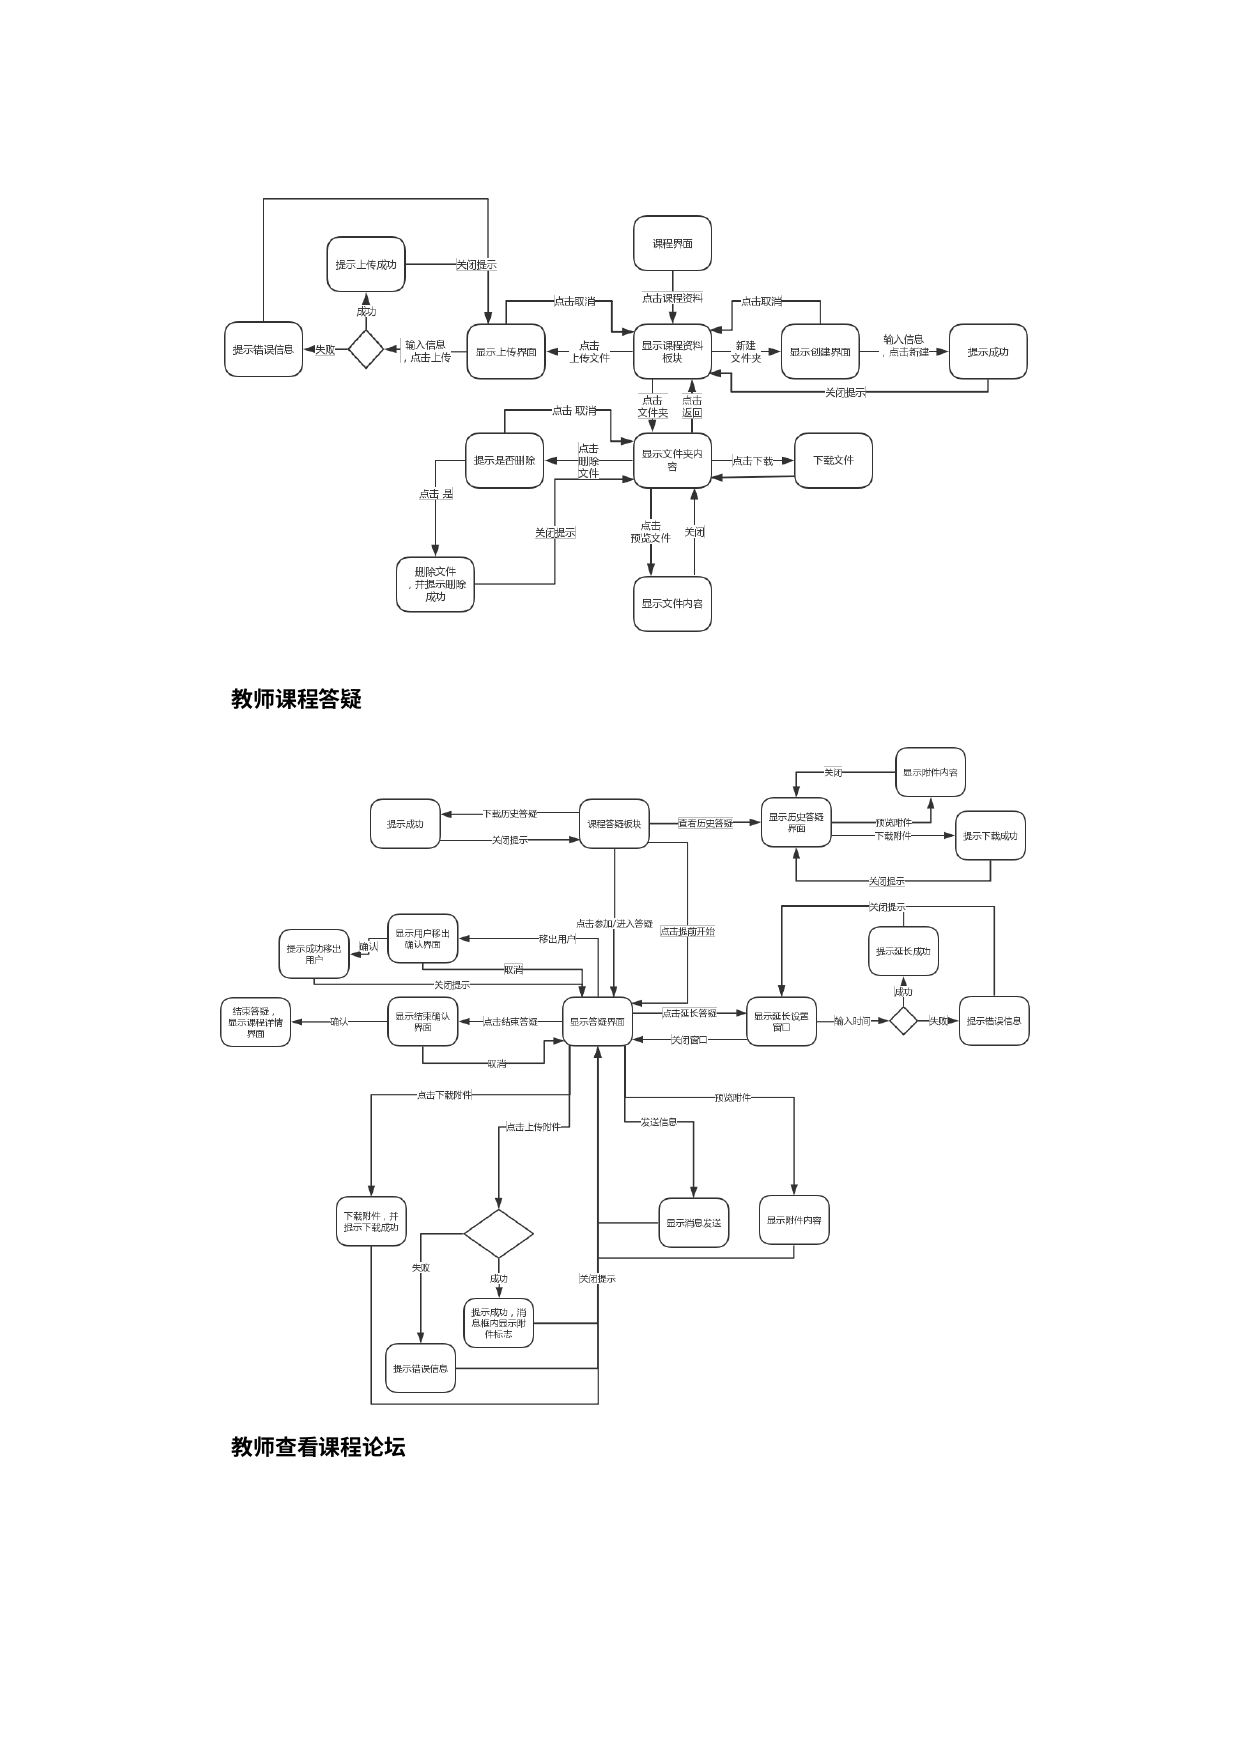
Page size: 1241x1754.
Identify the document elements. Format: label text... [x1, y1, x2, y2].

text 教师查看课程论坛 [187, 1429, 1053, 1462]
picture [187, 162, 1051, 655]
picture [187, 714, 1051, 1425]
text 教师课程答疑 [187, 682, 1053, 714]
